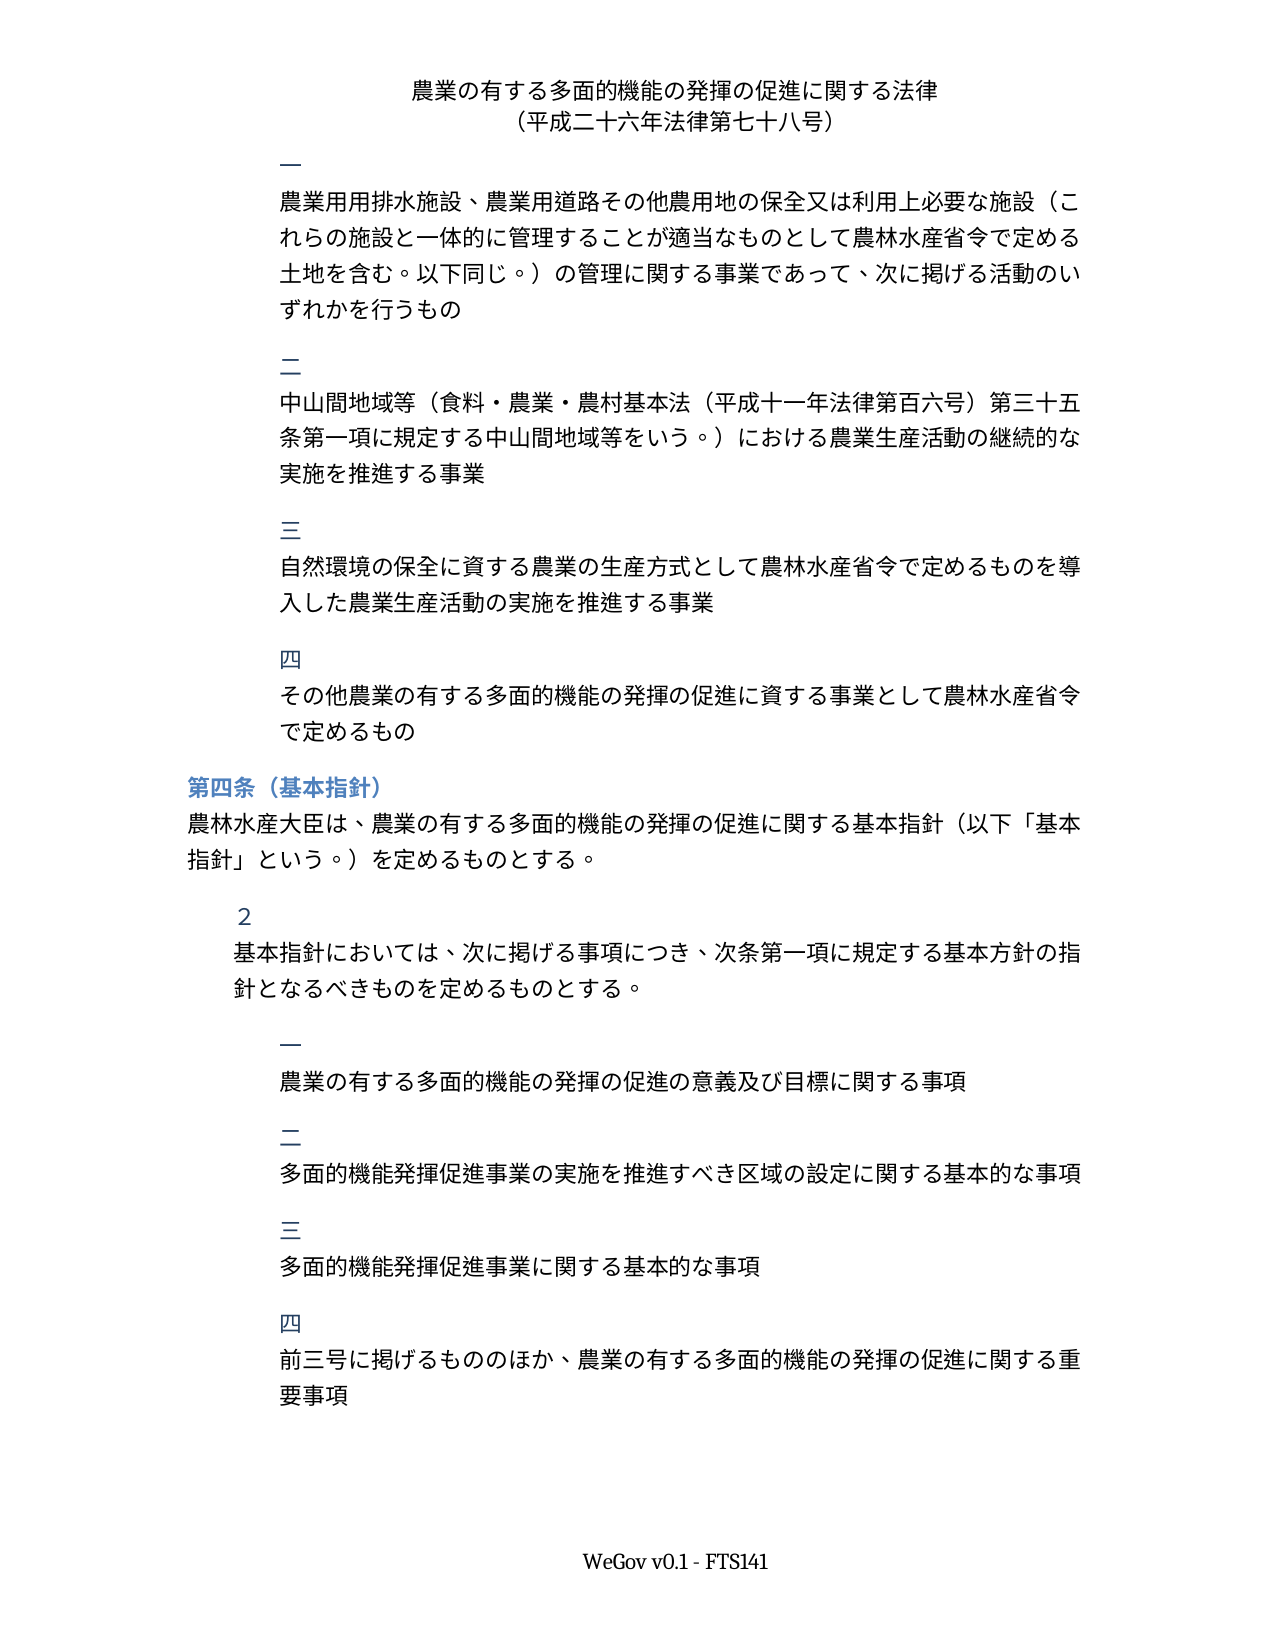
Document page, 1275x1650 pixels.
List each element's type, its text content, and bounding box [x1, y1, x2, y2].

text 前三号に掲げるもののほか、農業の有する多面的機能の発揮の促進に関する重要事項 [279, 1344, 1087, 1411]
text 多面的機能発揮促進事業に関する基本的な事項 [279, 1251, 1087, 1282]
text 農林水産大臣は、農業の有する多面的機能の発揮の促進に関する基本指針（以下「基本指針」という。）を定めるものとする。 [187, 808, 1087, 876]
text 農業の有する多面的機能の発揮の促進の意義及び目標に関する事項 [279, 1066, 1087, 1097]
subtitle ２ [233, 901, 1087, 932]
subtitle 四 [279, 644, 1087, 675]
subtitle 三 [279, 1215, 1087, 1246]
text 多面的機能発揮促進事業の実施を推進すべき区域の設定に関する基本的な事項 [279, 1158, 1087, 1189]
subtitle 四 [279, 1308, 1087, 1339]
subtitle 三 [279, 515, 1087, 546]
text 中山間地域等（食料・農業・農村基本法（平成十一年法律第百六号）第三十五条第一項に規定する中山間地域等をいう。）における農業生産活動の継続的な実施を推進する事業 [279, 386, 1087, 489]
subtitle 一 [279, 1030, 1087, 1061]
subtitle 第四条（基本指針） [187, 772, 1087, 804]
text その他農業の有する多面的機能の発揮の促進に資する事業として農林水産省令で定めるもの [279, 680, 1087, 747]
subtitle 一 [279, 150, 1087, 181]
text 基本指針においては、次に掲げる事項につき、次条第一項に規定する基本方針の指針となるべきものを定めるものとする。 [233, 937, 1087, 1004]
text 自然環境の保全に資する農業の生産方式として農林水産省令で定めるものを導入した農業生産活動の実施を推進する事業 [279, 551, 1087, 618]
subtitle 二 [279, 1122, 1087, 1154]
subtitle 二 [279, 351, 1087, 382]
text 農業用用排水施設、農業用道路その他農用地の保全又は利用上必要な施設（これらの施設と一体的に管理することが適当なものとして農林水産省令で定める土地を含む。以下同じ。）の管理に関する事業であって、次に掲げる活動のいずれかを行うもの [279, 186, 1087, 325]
